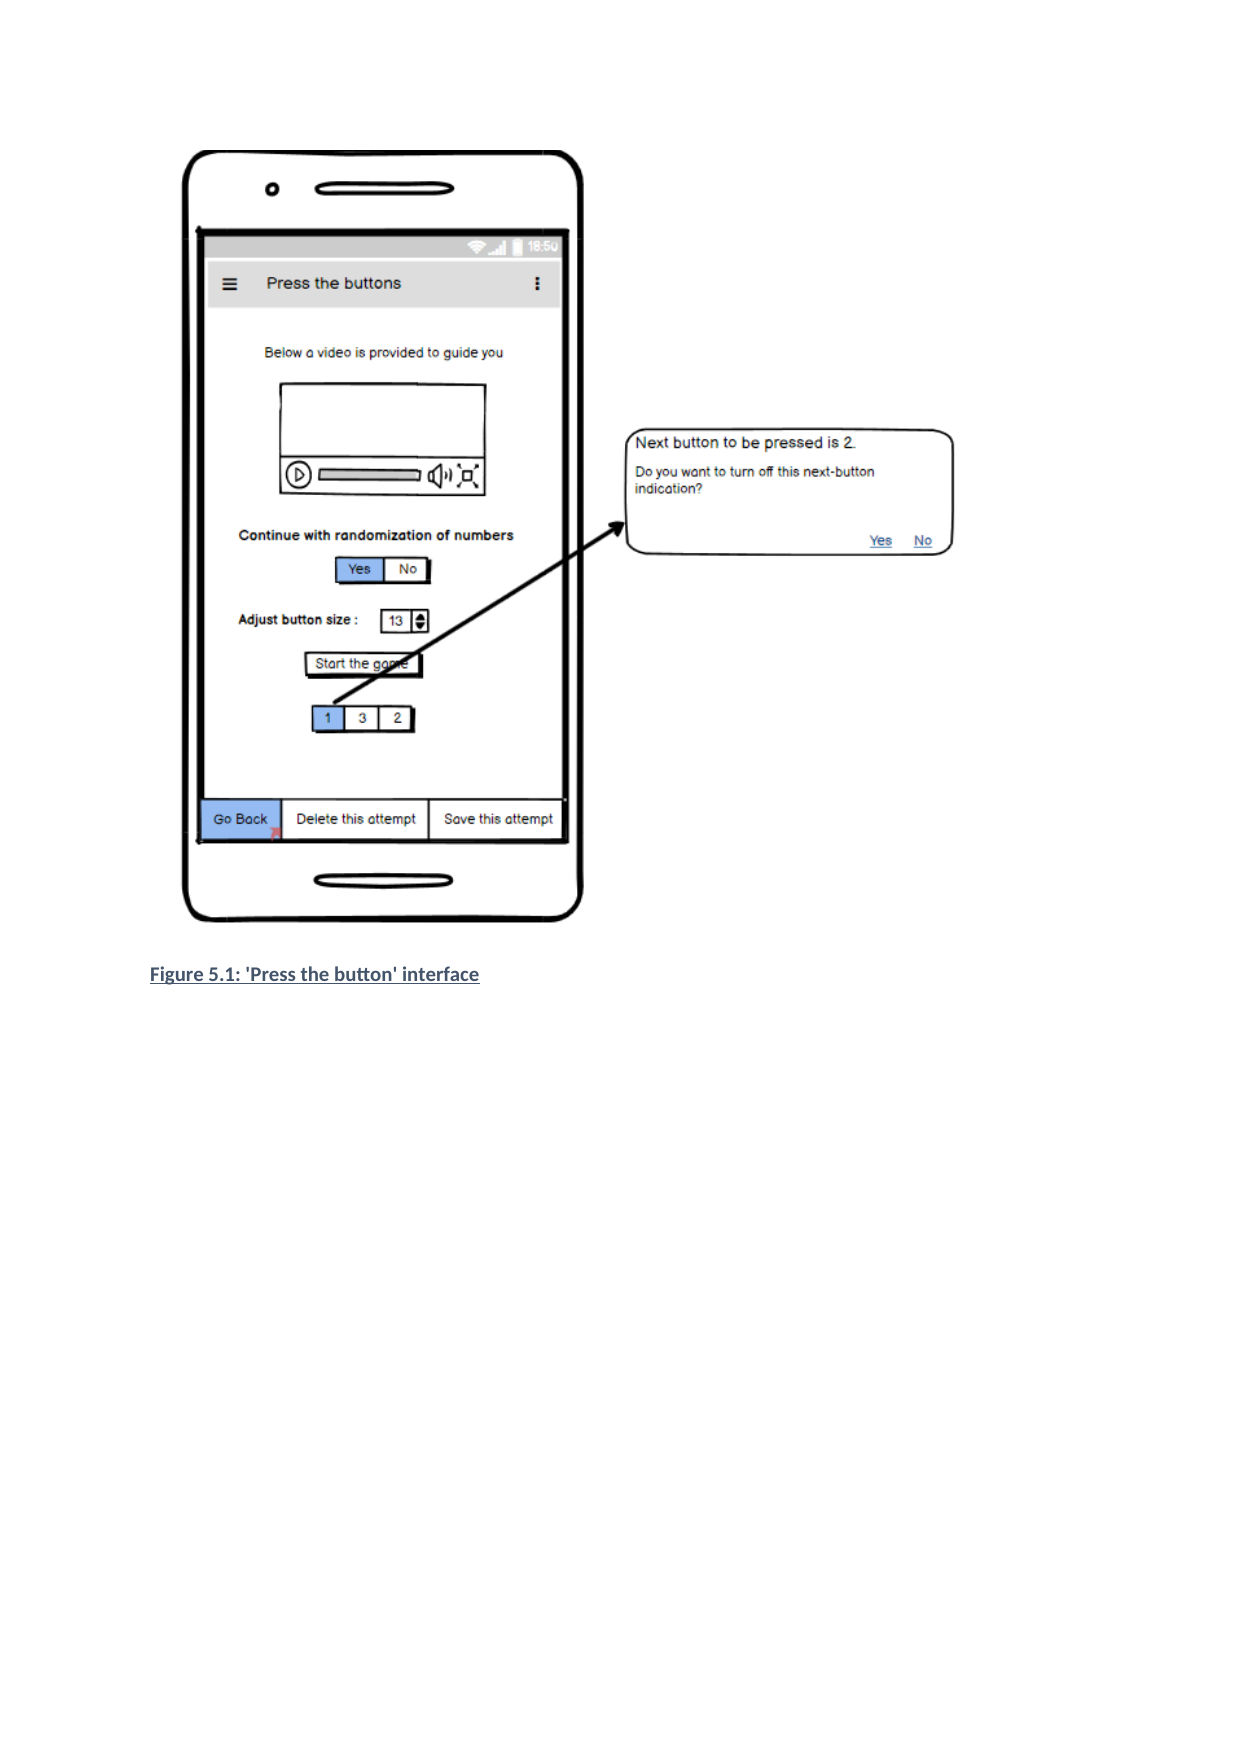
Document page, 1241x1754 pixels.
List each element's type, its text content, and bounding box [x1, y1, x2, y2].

picture [150, 150, 962, 942]
text Figure 5.1: 'Press the button' interface [150, 961, 1090, 986]
